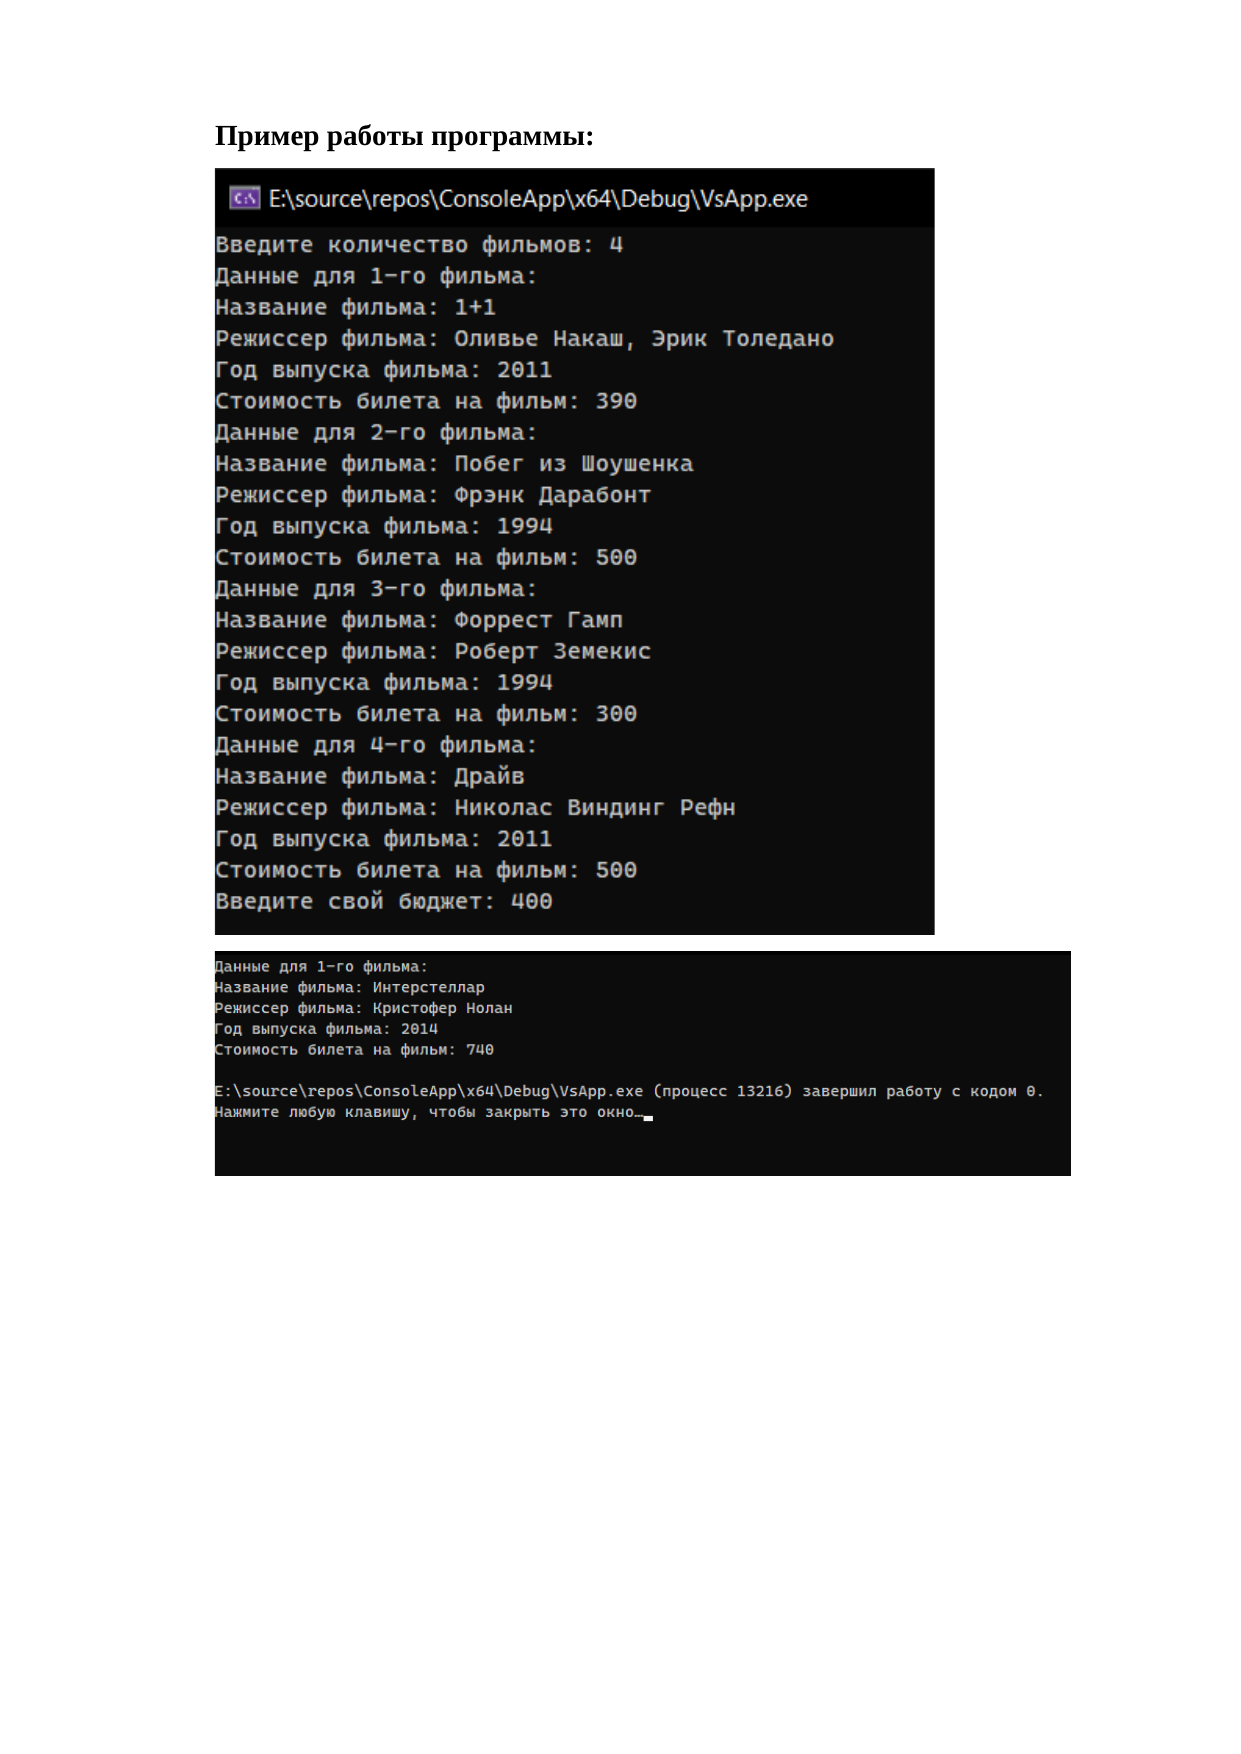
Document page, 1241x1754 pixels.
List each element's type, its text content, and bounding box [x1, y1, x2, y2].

picture [214, 168, 935, 935]
picture [214, 951, 1071, 1176]
list Пример работы программы: [215, 118, 1152, 152]
